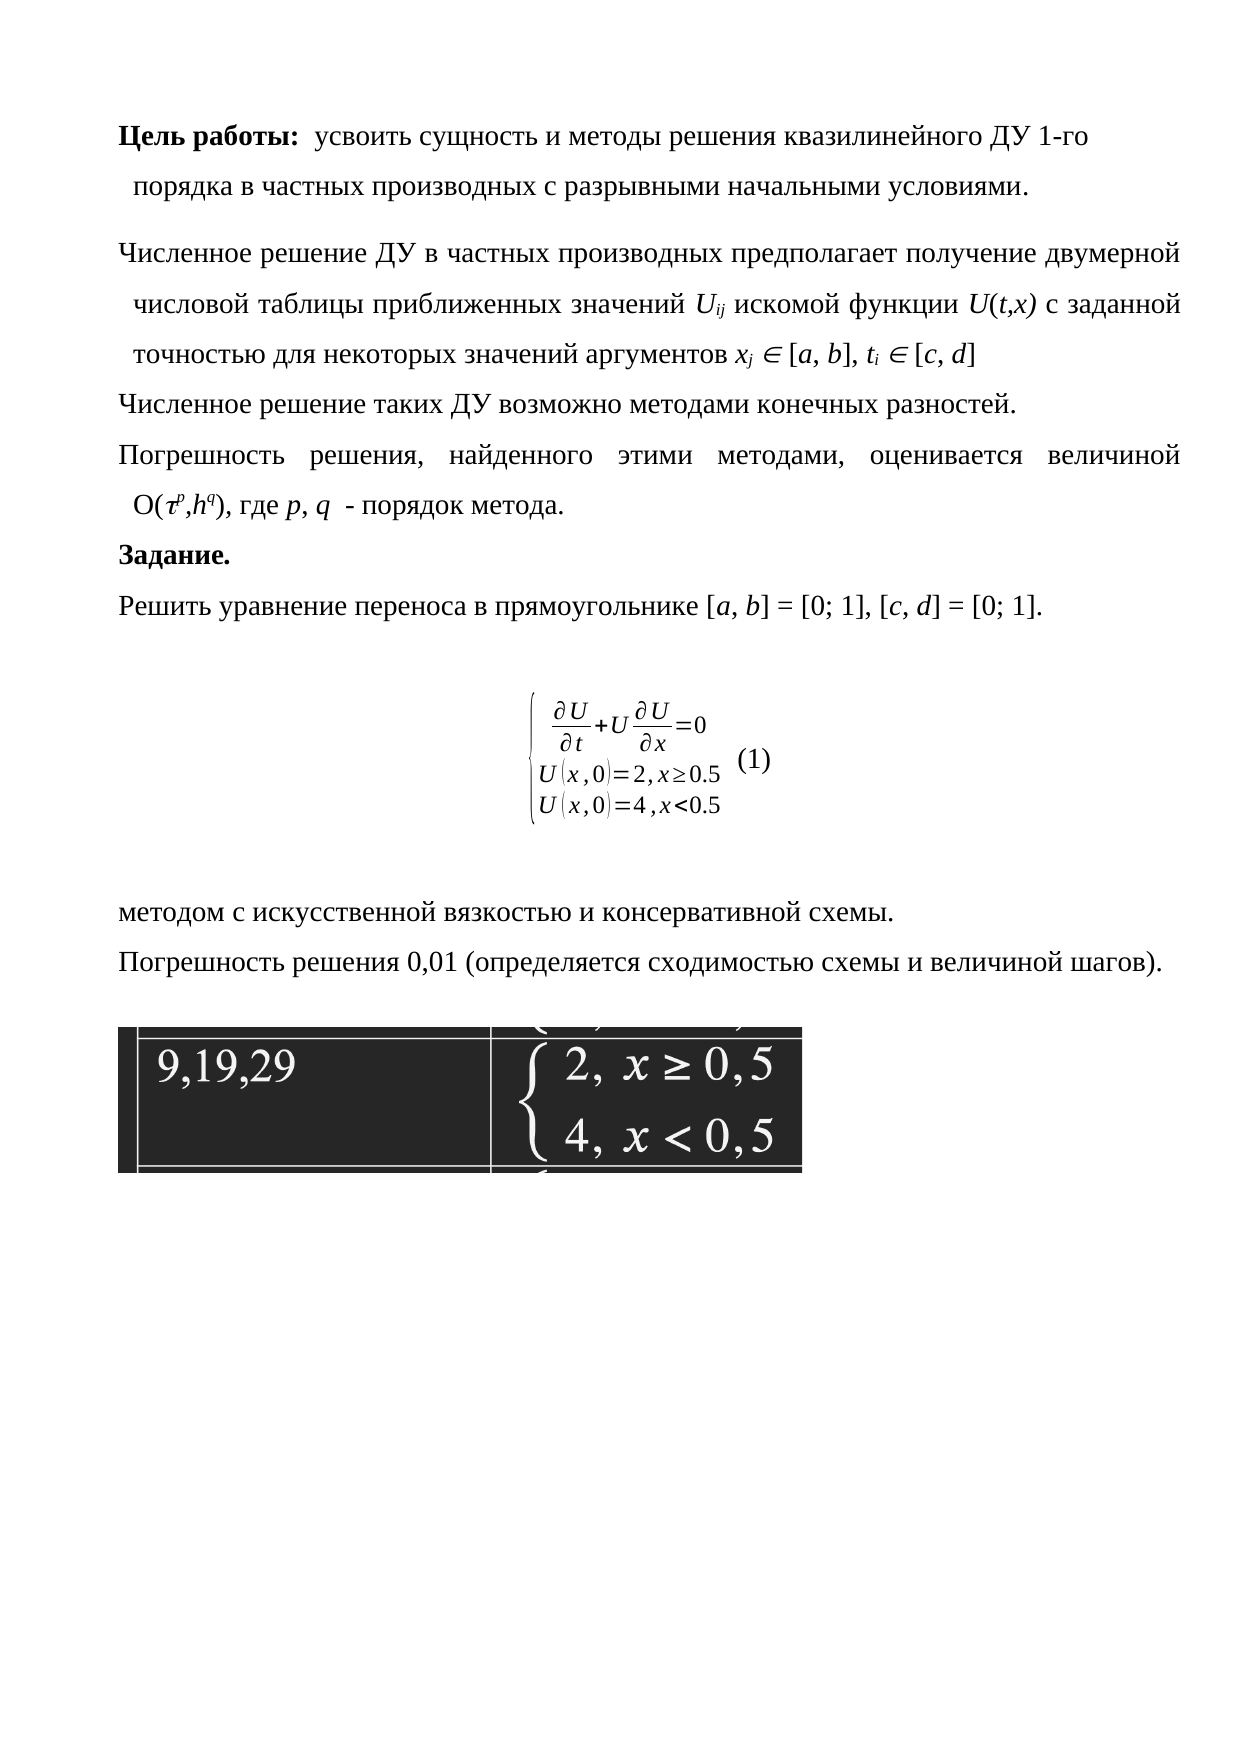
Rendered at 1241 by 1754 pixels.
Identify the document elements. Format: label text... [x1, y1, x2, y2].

picture [118, 1027, 803, 1173]
text (1) [118, 692, 1181, 827]
text Цель работы: усвоить сущность и методы решения квазилинейного ДУ 1-го порядка в частных производных с разрывными начальными условиями. [118, 118, 1181, 202]
text Численное решение ДУ в частных производных предполагает получение двумерной числовой таблицы приближенных значений Uij искомой функции U(t,x) с заданной точностью для некоторых значений аргументов xj  [a, b], ti  [c, d] [118, 235, 1181, 370]
text Численное решение таких ДУ возможно методами конечных разностей. [118, 386, 1181, 420]
text Решить уравнение переноса в прямоугольнике [a, b] = [0; 1], [c, d] = [0; 1]. [118, 588, 1181, 621]
text Погрешность решения, найденного этими методами, оценивается величиной O(p,hq), где p, q - порядок метода. [118, 437, 1181, 521]
text методом с искусственной вязкостью и консервативной схемы. [118, 894, 1181, 927]
text Задание. [118, 537, 1181, 571]
text Погрешность решения 0,01 (определяется сходимостью схемы и величиной шагов). [118, 944, 1181, 977]
